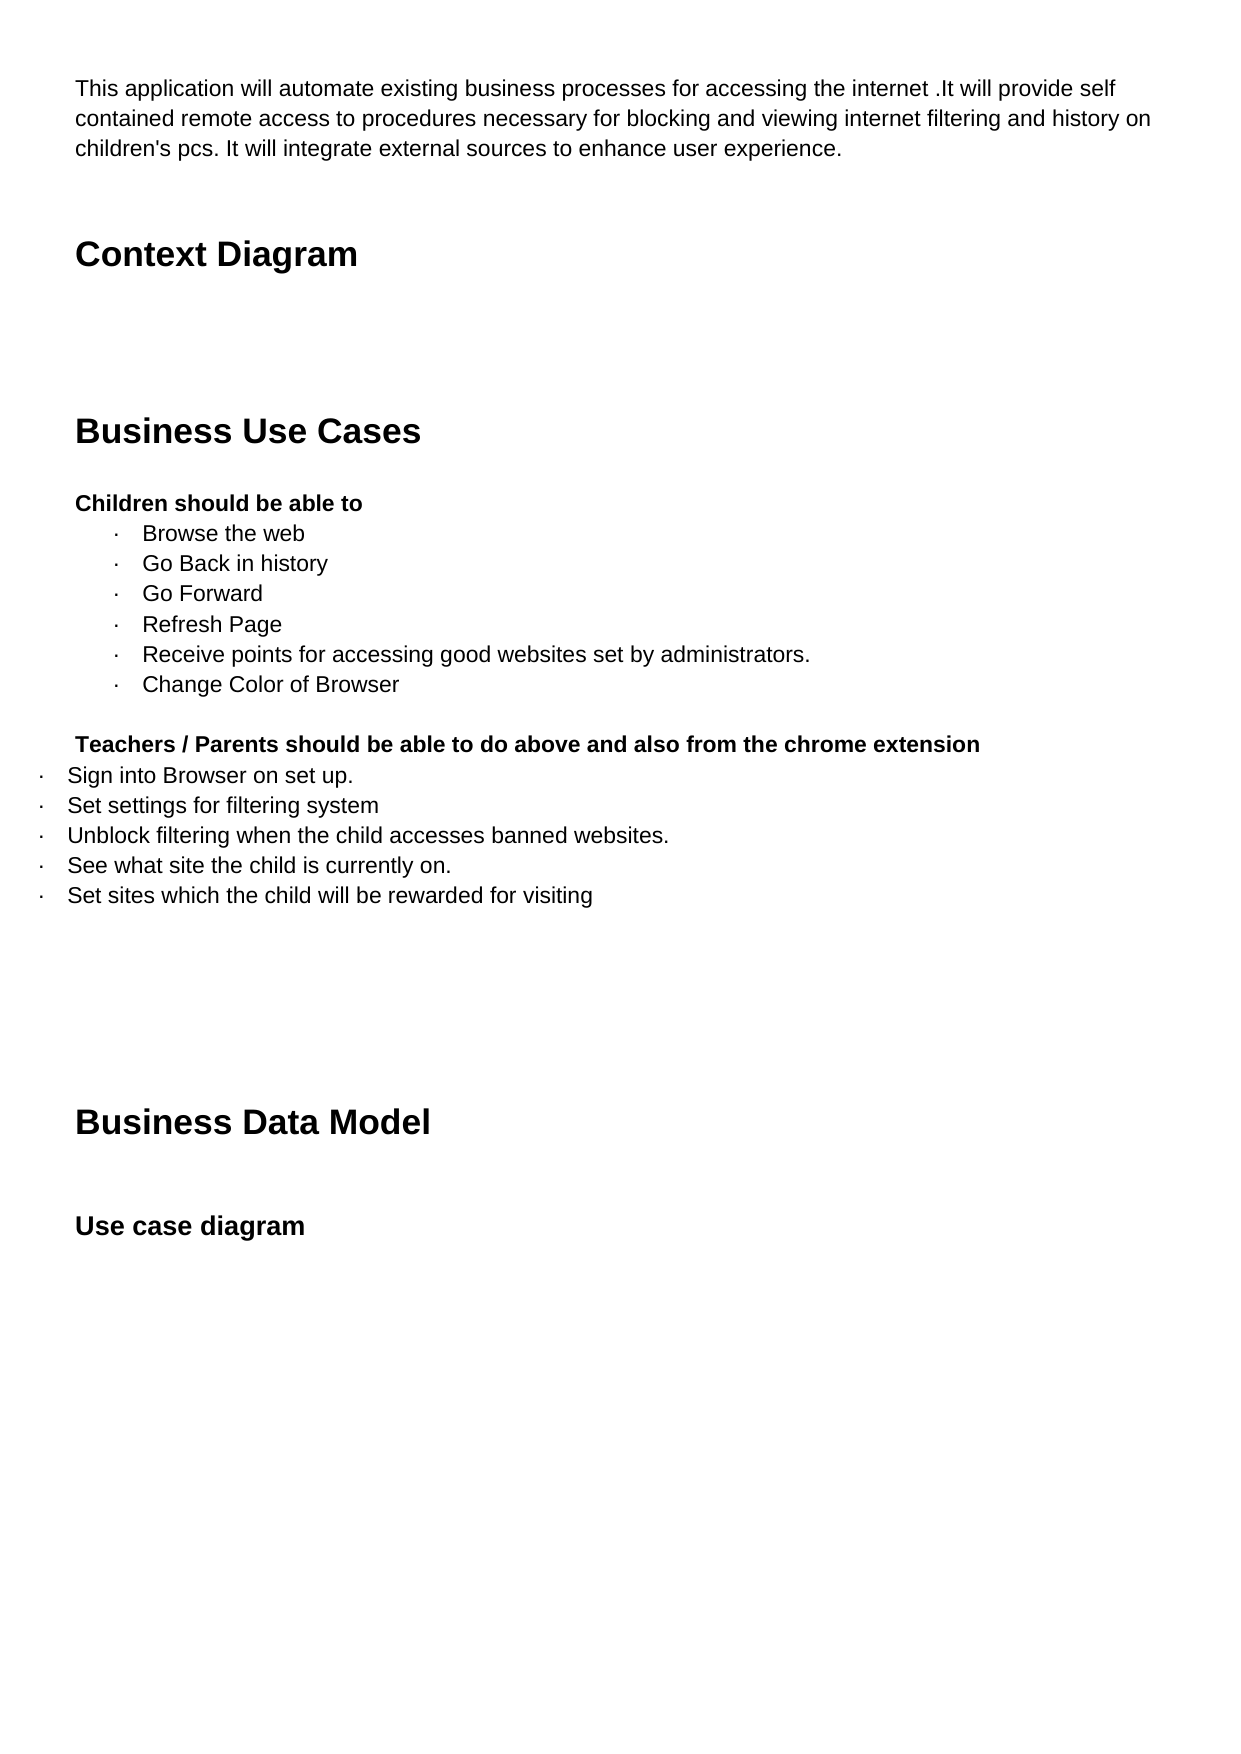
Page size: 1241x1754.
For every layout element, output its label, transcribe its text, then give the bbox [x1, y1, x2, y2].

text Children should be able to [75, 490, 1165, 516]
text · Set sites which the child will be rewarded for visiting [37, 882, 1165, 909]
text · Browse the web [112, 520, 1165, 546]
subtitle Use case diagram [75, 1210, 1165, 1241]
text · Sign into Browser on set up. [37, 762, 1165, 788]
text This application will automate existing business processes for accessing the internet .It will provide self contained remote access to procedures necessary for blocking and viewing internet filtering and history on children's pcs. It will integrate external sources to enhance user experience. [75, 75, 1165, 162]
subtitle Business Use Cases [75, 411, 1165, 451]
text · Go Forward [112, 580, 1165, 607]
text · See what site the child is currently on. [37, 852, 1165, 879]
text · Set settings for filtering system [37, 792, 1165, 818]
subtitle Business Data Model [75, 1101, 1165, 1142]
text · Change Color of Browser [112, 671, 1165, 697]
text · Go Back in history [112, 550, 1165, 577]
text · Unblock filtering when the child accesses banned websites. [37, 822, 1165, 848]
subtitle Context Diagram [75, 233, 1165, 274]
text Teachers / Parents should be able to do above and also from the chrome extension [75, 731, 1165, 758]
text · Refresh Page [112, 611, 1165, 637]
text · Receive points for accessing good websites set by administrators. [112, 641, 1165, 667]
